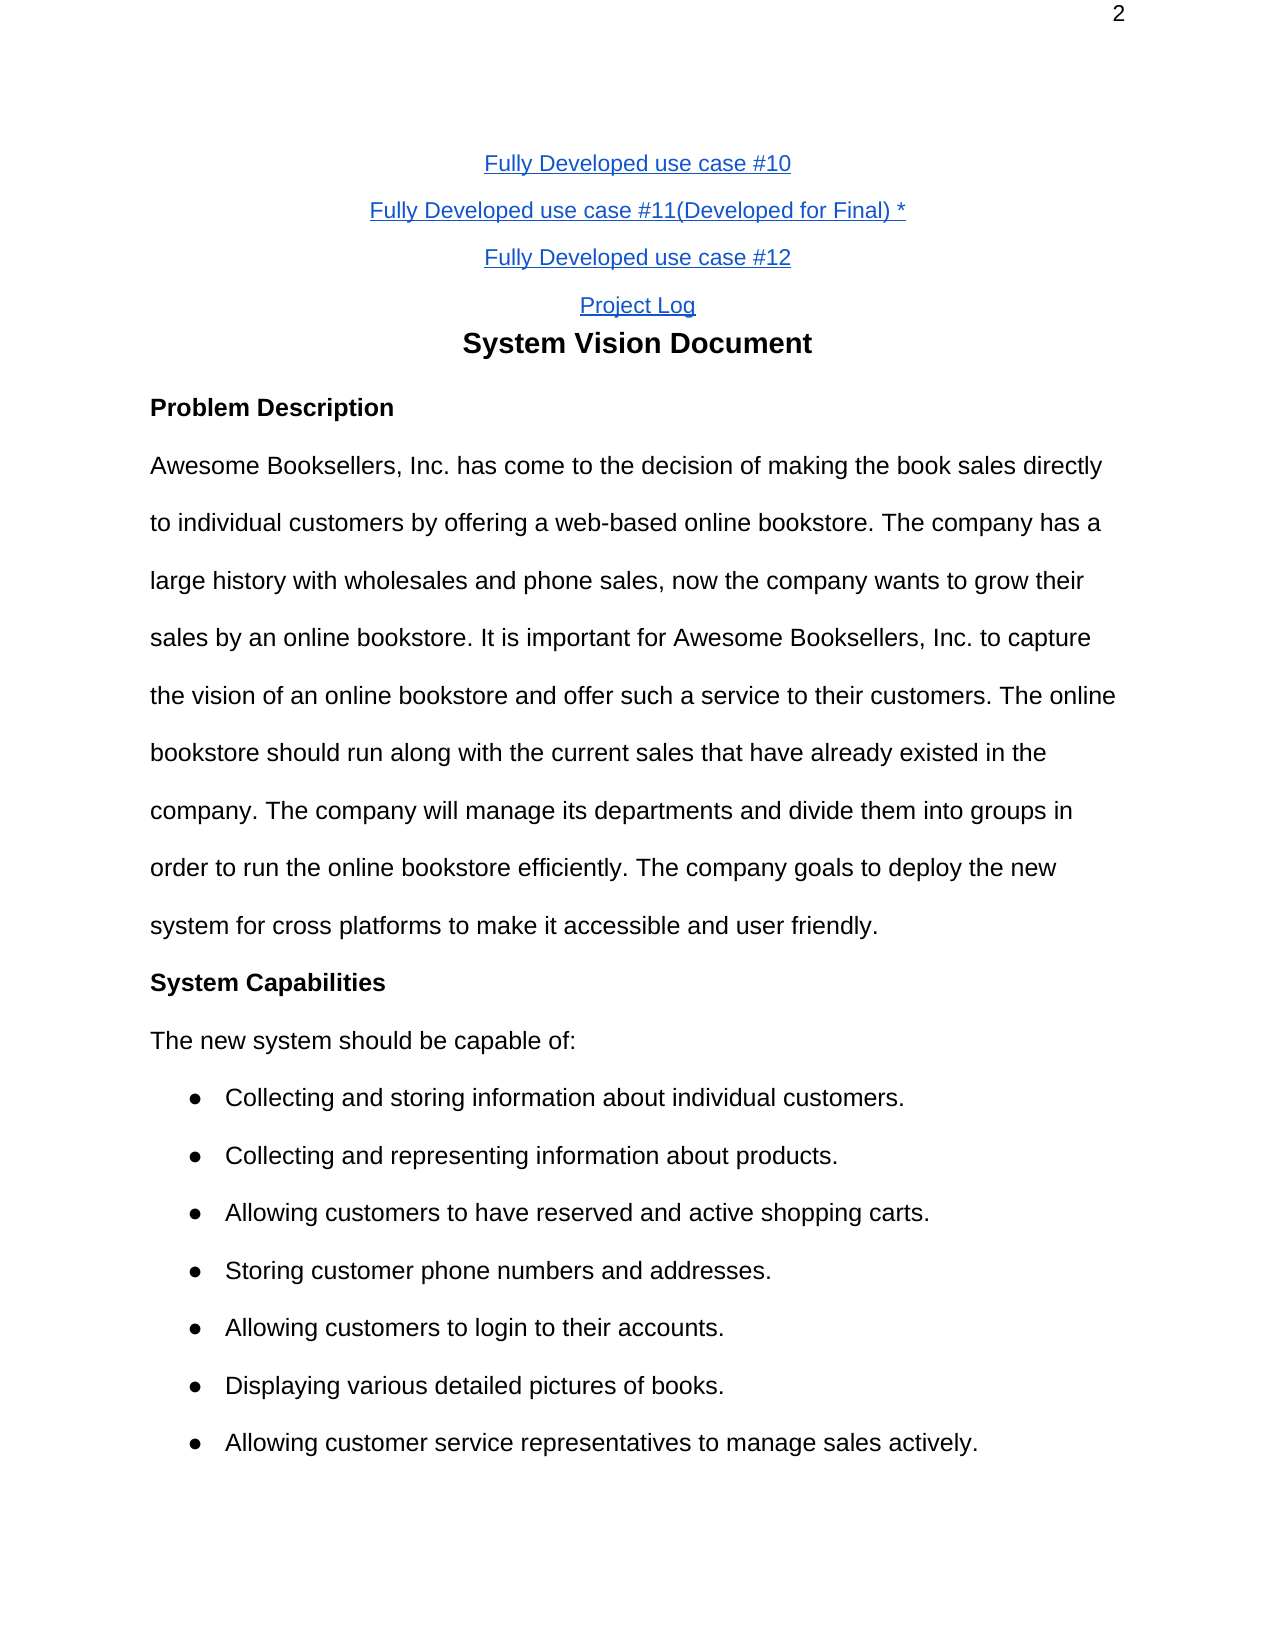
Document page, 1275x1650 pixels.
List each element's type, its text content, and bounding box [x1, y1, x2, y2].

text Awesome Booksellers, Inc. has come to the decision of making the book sales directly to individual customers by offering a web-based online bookstore. The company has a large history with wholesales and phone sales, now the company wants to grow their sales by an online bookstore. It is important for Awesome Booksellers, Inc. to capture the vision of an online bookstore and offer such a service to their customers. The online bookstore should run along with the current sales that have already existed in the company. The company will manage its departments and divide them into groups in order to run the online bookstore efficiently. The company goals to deploy the new system for cross platforms to make it accessible and user friendly. [150, 451, 1125, 939]
list Collecting and representing information about products. [187, 1141, 1125, 1169]
list Allowing customer service representatives to manage sales actively. [187, 1428, 1125, 1457]
list Allowing customers to login to their accounts. [187, 1313, 1125, 1342]
text System Capabilities [150, 968, 1125, 997]
text Problem Description [150, 393, 1125, 422]
list Allowing customers to have reserved and active shopping carts. [187, 1198, 1125, 1227]
list Collecting and storing information about individual customers. [187, 1083, 1125, 1112]
subtitle System Vision Document [150, 326, 1125, 360]
text The new system should be capable of: [150, 1026, 1125, 1054]
list Displaying various detailed pictures of books. [187, 1371, 1125, 1399]
list Storing customer phone numbers and addresses. [187, 1256, 1125, 1284]
